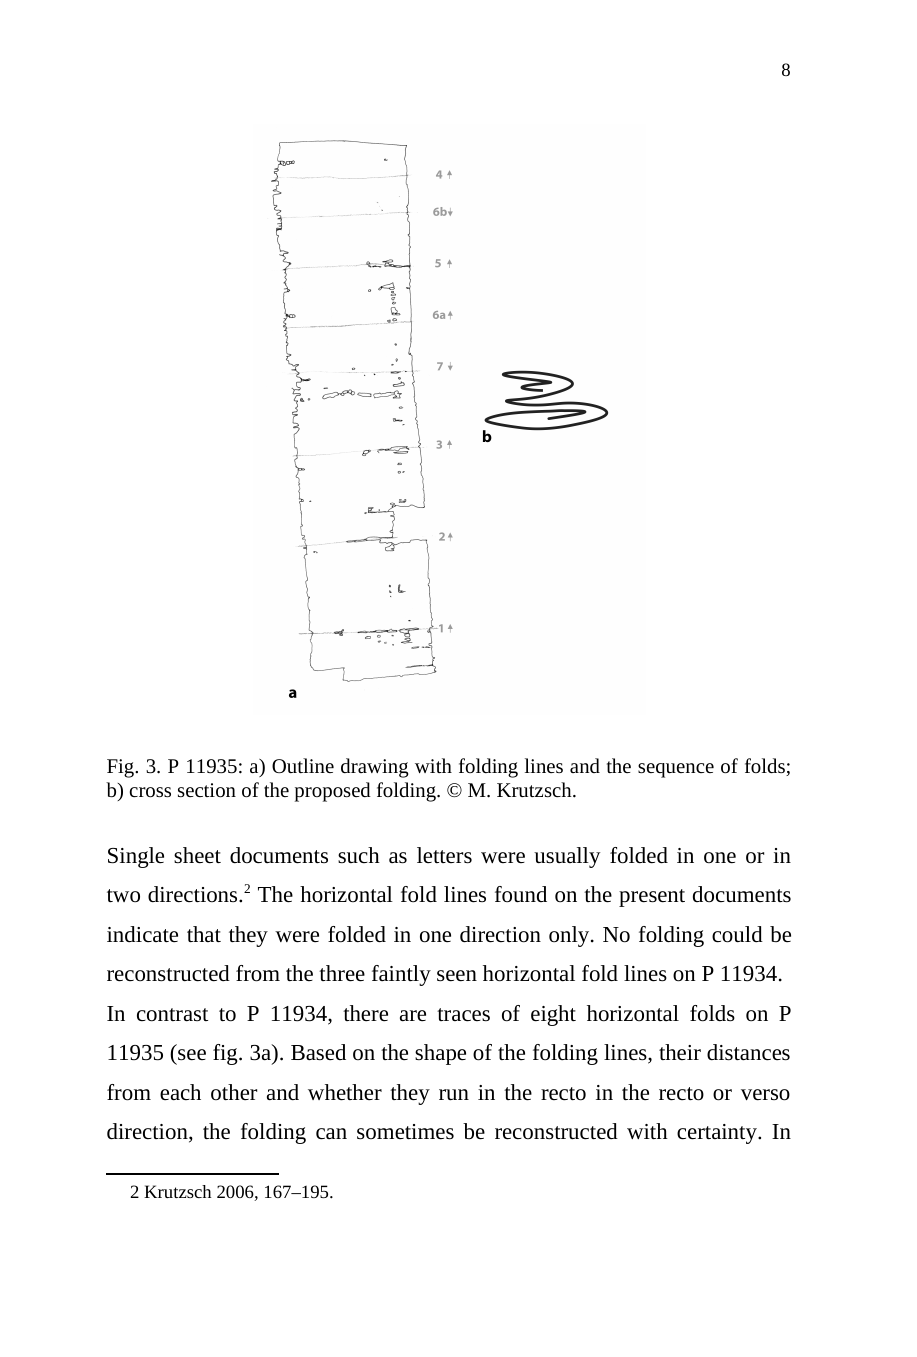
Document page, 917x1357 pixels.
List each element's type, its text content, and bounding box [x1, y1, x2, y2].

text Single sheet documents such as letters were usually folded in one or in two directions. The horizontal fold lines found on the present documents indicate that they were folded in one direction only. No folding could be reconstructed from the three faintly seen horizontal fold lines on P 11934. [106, 842, 793, 986]
text Fig. 3. P 11935: a) Outline drawing with folding lines and the sequence of folds; b) cross section of the proposed folding. © M. Krutzsch. [106, 754, 793, 802]
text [106, 999, 793, 1144]
